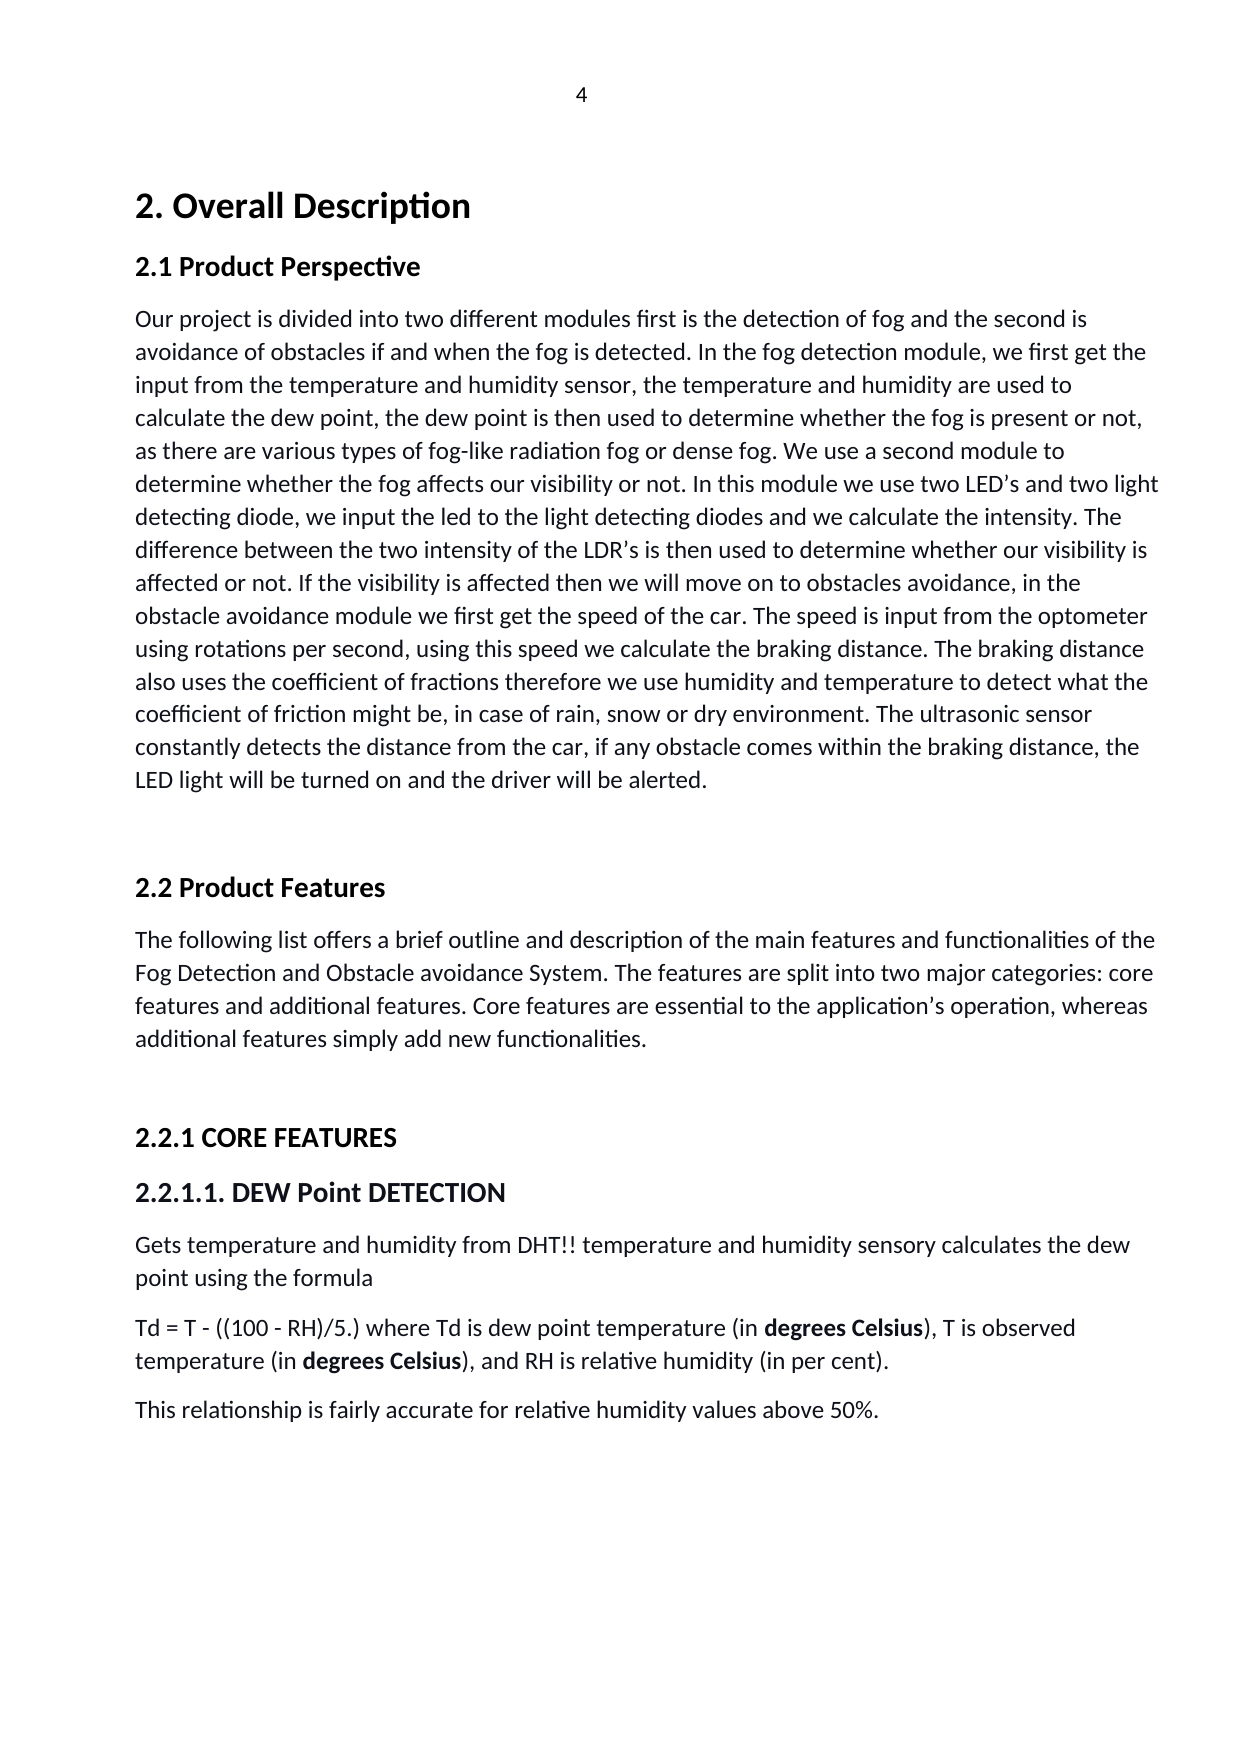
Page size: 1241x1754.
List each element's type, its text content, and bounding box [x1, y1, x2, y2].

text Our project is divided into two different modules first is the detection of fog and the second is avoidance of obstacles if and when the fog is detected. In the fog detection module, we first get the input from the temperature and humidity sensor, the temperature and humidity are used to calculate the dew point, the dew point is then used to determine whether the fog is present or not, as there are various types of fog-like radiation fog or dense fog. We use a second module to determine whether the fog affects our visibility or not. In this module we use two LED’s and two light detecting diode, we input the led to the light detecting diodes and we calculate the intensity. The difference between the two intensity of the LDR’s is then used to determine whether our visibility is affected or not. If the visibility is affected then we will move on to obstacles avoidance, in the obstacle avoidance module we first get the speed of the car. The speed is input from the optometer using rotations per second, using this speed we calculate the braking distance. The braking distance also uses the coefficient of fractions therefore we use humidity and temperature to detect what the coefficient of friction might be, in case of rain, snow or dry environment. The ultrasonic sensor constantly detects the distance from the car, if any obstacle comes within the braking distance, the LED light will be turned on and the driver will be alerted. [135, 303, 1163, 795]
text Gets temperature and humidity from DHT!! temperature and humidity sensory calculates the dew point using the formula [135, 1229, 1163, 1293]
text This relationship is fairly accurate for relative humidity values above 50%. [135, 1394, 1163, 1425]
text 2. Overall Description [135, 182, 1163, 228]
text 2.1 Product Perspective [135, 248, 1163, 284]
text Td = T - ((100 - RH)/5.) where Td is dew point temperature (in degrees Celsius), T is observed temperature (in degrees Celsius), and RH is relative humidity (in per cent). [135, 1312, 1163, 1376]
text 2.2 Product Features [135, 869, 1163, 905]
text The following list offers a brief outline and description of the main features and functionalities of the Fog Detection and Obstacle avoidance System. The features are split into two major categories: core features and additional features. Core features are essential to the application’s operation, whereas additional features simply add new functionalities. [135, 924, 1163, 1053]
text 2.2.1.1. DEW Point DETECTION [135, 1174, 1163, 1210]
text 2.2.1 CORE FEATURES [135, 1119, 1163, 1155]
